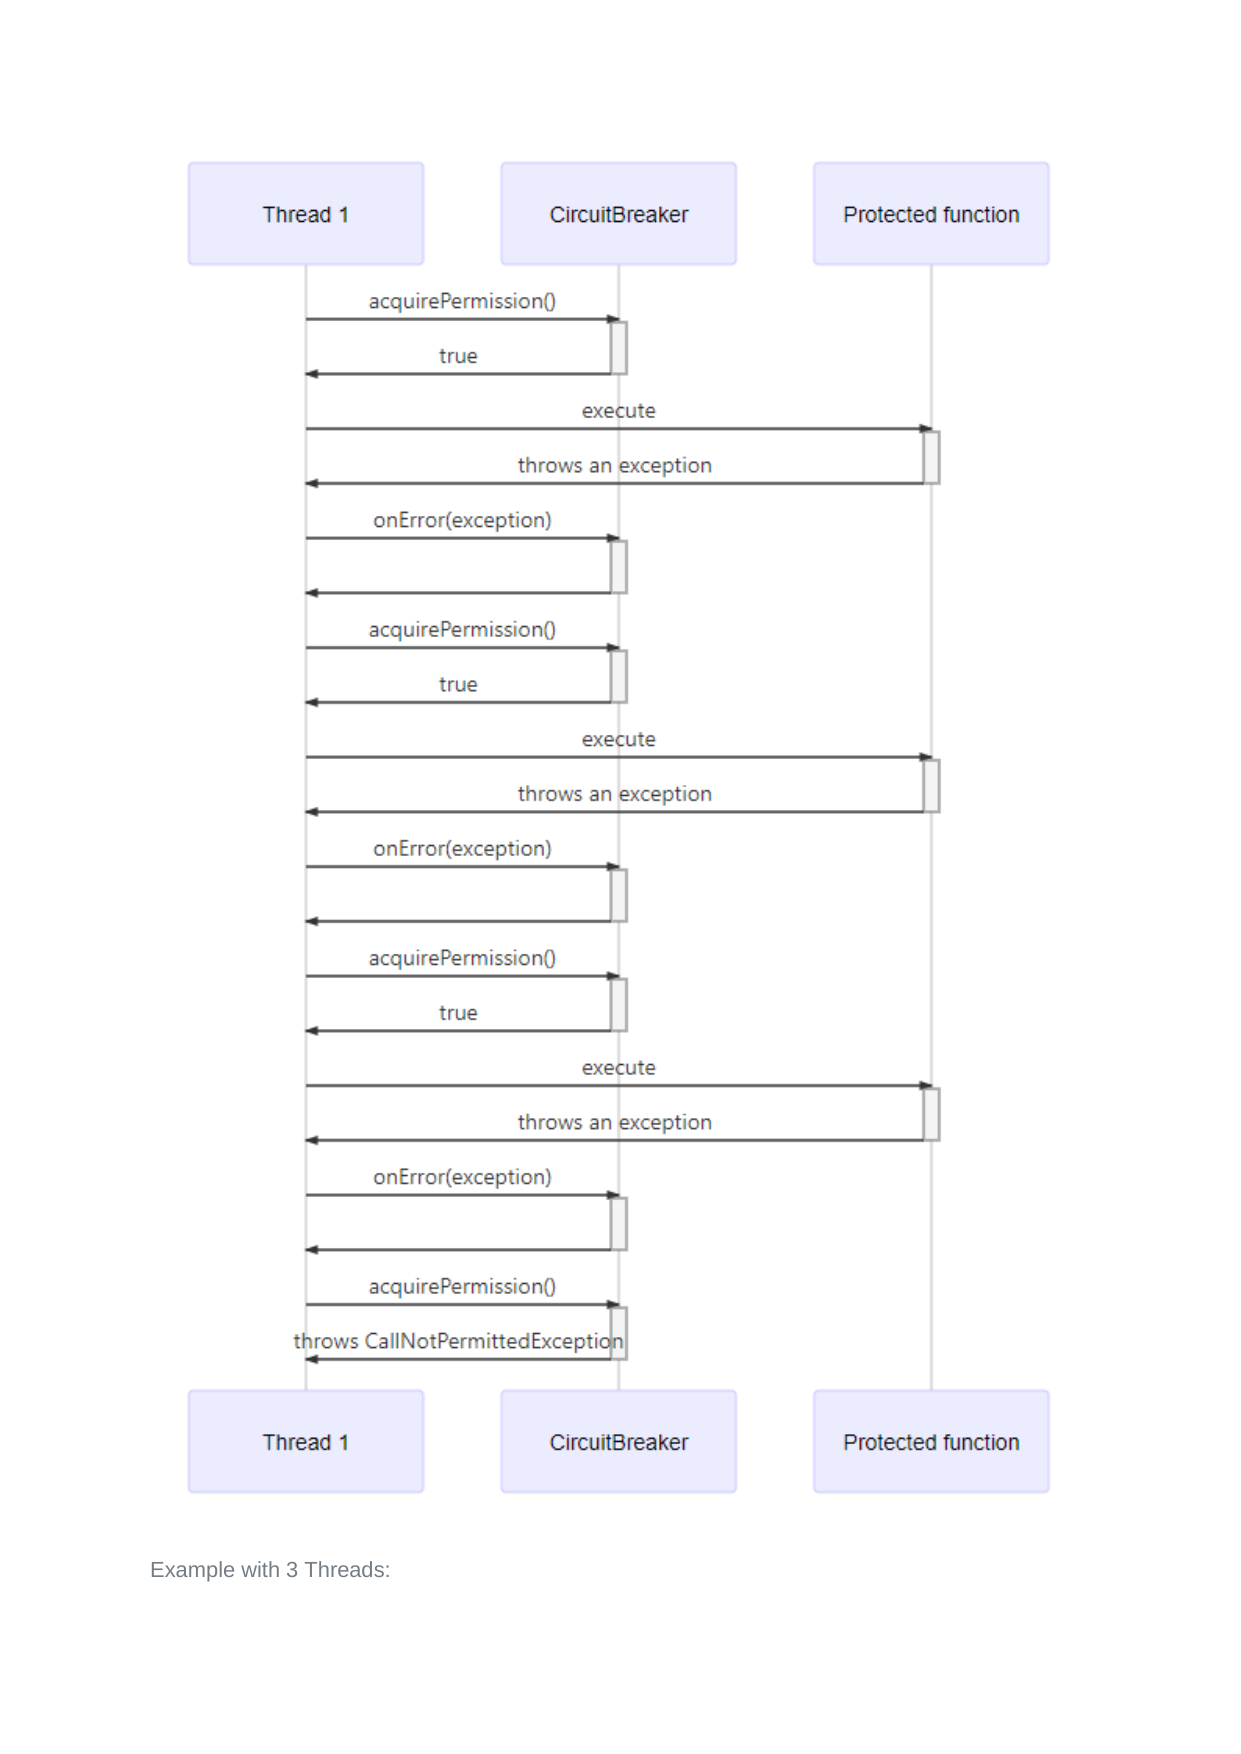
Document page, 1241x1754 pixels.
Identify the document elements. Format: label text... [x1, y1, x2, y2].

picture [150, 150, 1099, 1516]
text Example with 3 Threads: [150, 1544, 1090, 1582]
